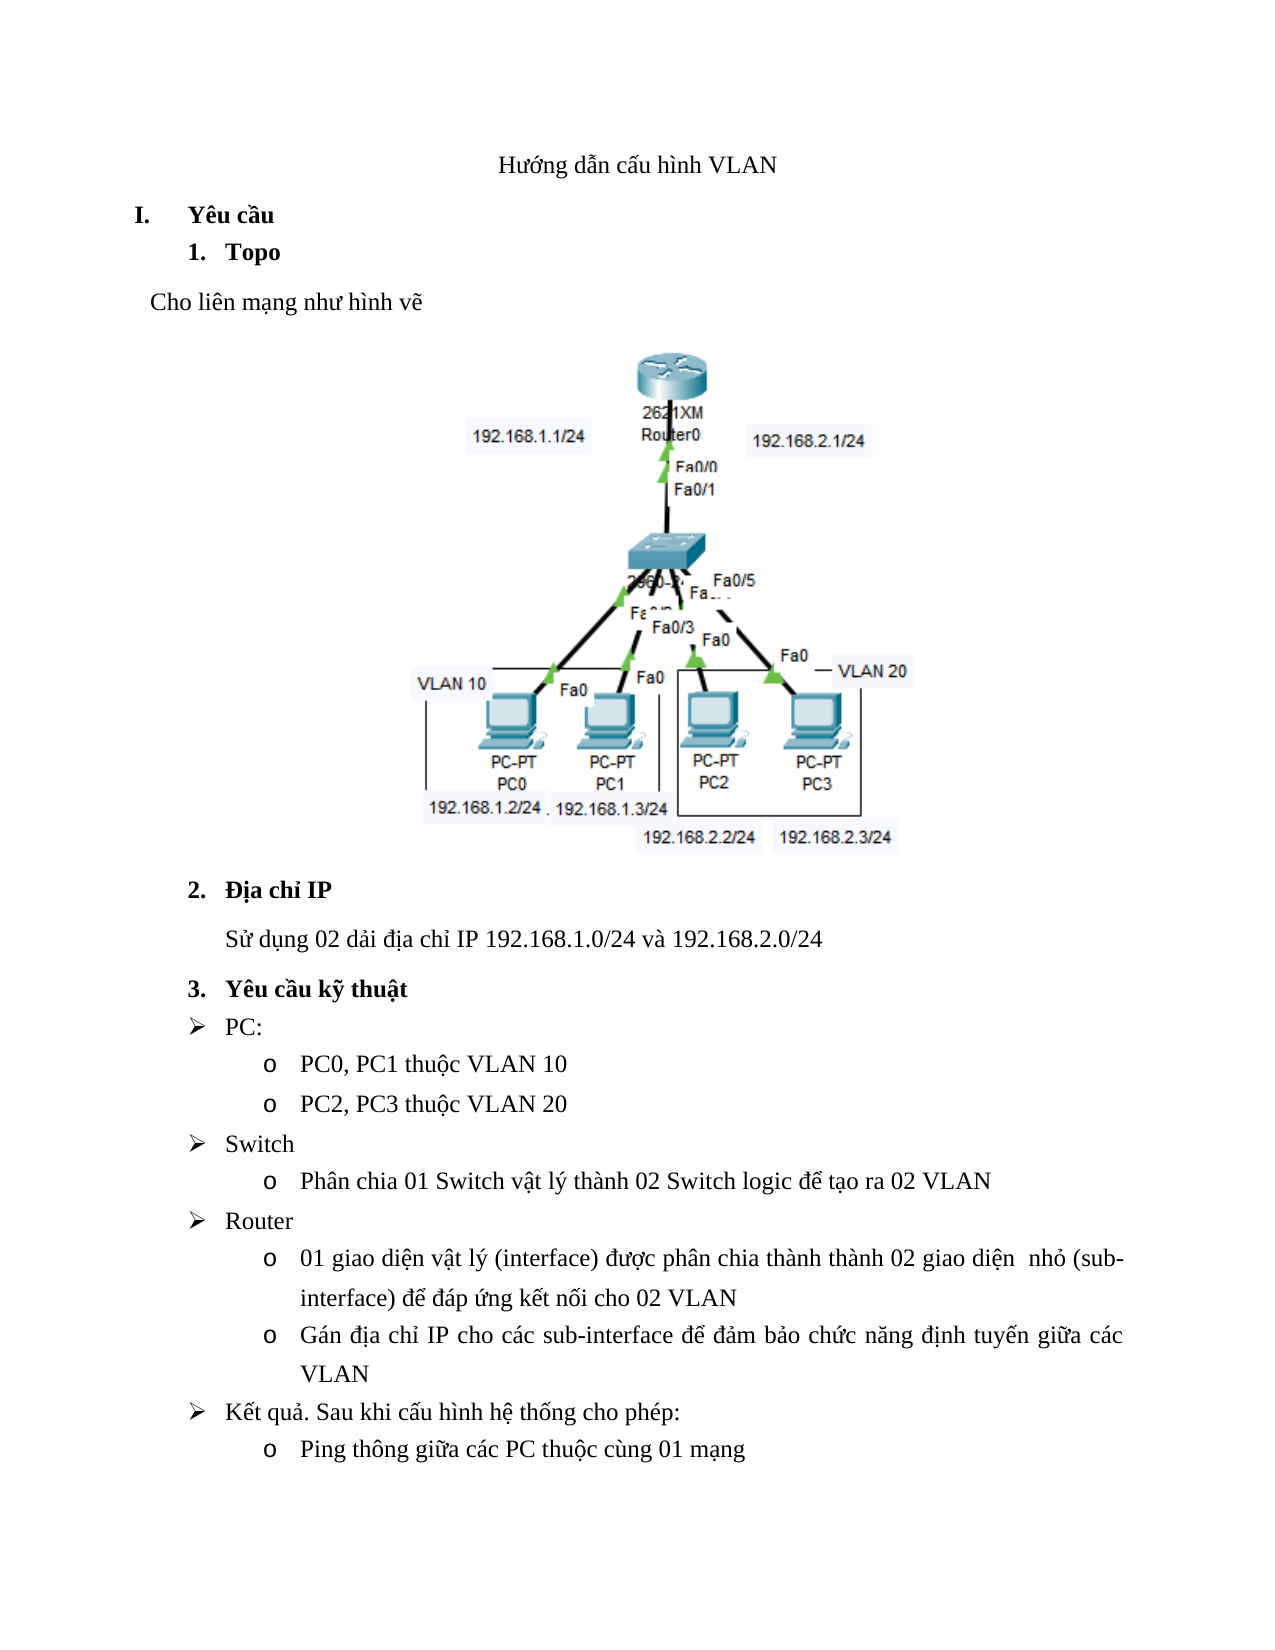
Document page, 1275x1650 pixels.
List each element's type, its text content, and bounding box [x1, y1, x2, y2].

list Ping thông giữa các PC thuộc cùng 01 mạng [262, 1434, 1125, 1465]
list Yêu cầu [150, 200, 1125, 228]
text Cho liên mạng như hình vẽ [150, 287, 1125, 316]
list PC2, PC3 thuộc VLAN 20 [262, 1089, 1125, 1120]
list Gán địa chỉ IP cho các sub-interface để đảm bảo chức năng định tuyến giữa các VLAN [262, 1320, 1125, 1388]
text Sử dụng 02 dải địa chỉ IP 192.168.1.0/24 và 192.168.2.0/24 [187, 924, 1125, 953]
list Kết quả. Sau khi cấu hình hệ thống cho phép: [187, 1397, 1125, 1426]
list Địa chỉ IP [187, 875, 1125, 903]
picture [352, 336, 923, 853]
list Yêu cầu kỹ thuật [187, 974, 1125, 1003]
list PC: [187, 1012, 1125, 1040]
list PC0, PC1 thuộc VLAN 10 [262, 1049, 1125, 1080]
list Topo [187, 237, 1125, 266]
list 01 giao diện vật lý (interface) được phân chia thành thành 02 giao diện nhỏ (sub-interface) để đáp ứng kết nối cho 02 VLAN [262, 1243, 1125, 1312]
list Switch [187, 1129, 1125, 1158]
list Router [187, 1206, 1125, 1235]
text Hướng dẫn cấu hình VLAN [150, 150, 1125, 179]
list Phân chia 01 Switch vật lý thành 02 Switch logic để tạo ra 02 VLAN [262, 1166, 1125, 1197]
